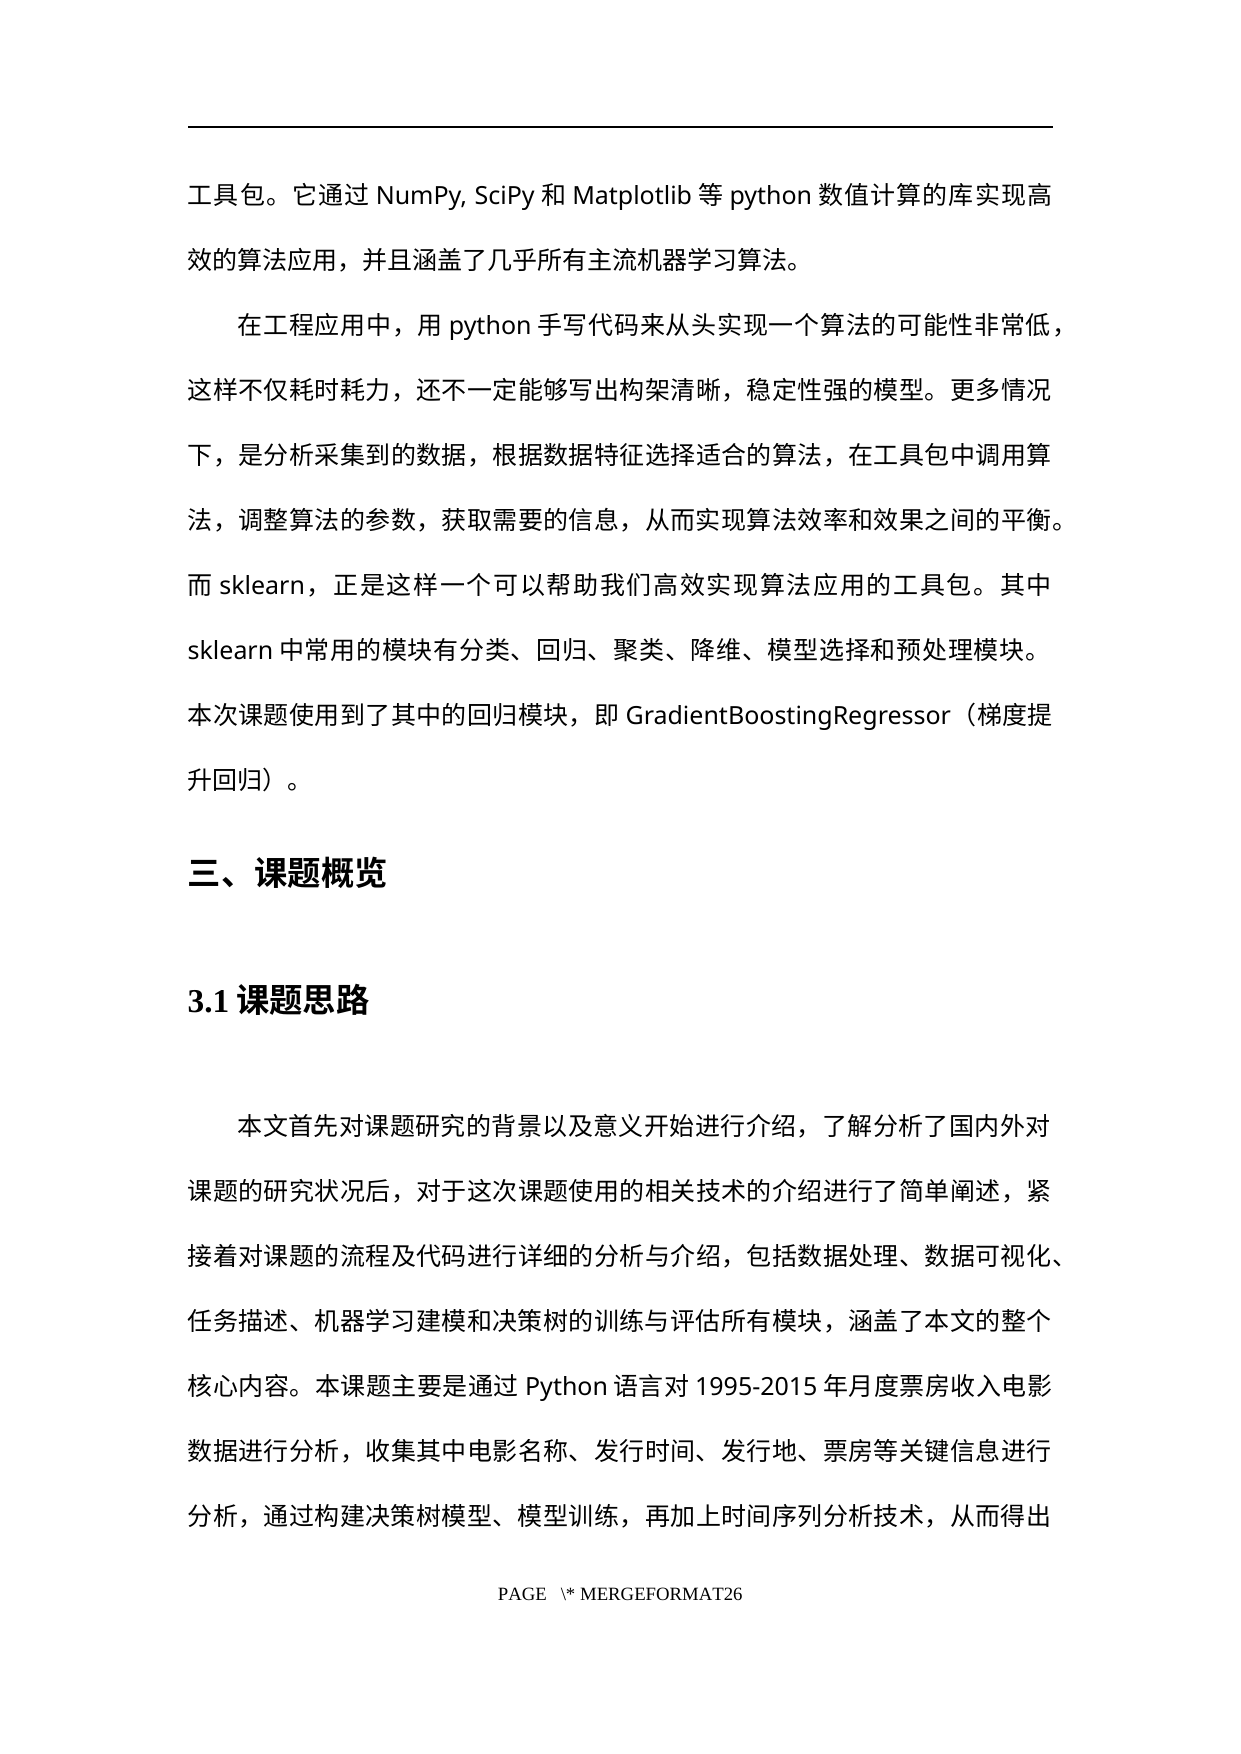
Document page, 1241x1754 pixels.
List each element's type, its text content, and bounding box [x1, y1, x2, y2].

subtitle 3.1课题思路 [187, 965, 1053, 1030]
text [187, 1092, 1053, 1547]
subtitle 三、课题概览 [187, 838, 1053, 903]
text 在工程应用中，用python手写代码来从头实现一个算法的可能性非常低，这样不仅耗时耗力，还不一定能够写出构架清晰，稳定性强的模型。更多情况下，是分析采集到的数据，根据数据特征选择适合的算法，在工具包中调用算法，调整算法的参数，获取需要的信息，从而实现算法效率和效果之间的平衡。而sklearn，正是这样一个可以帮助我们高效实现算法应用的工具包。其中sklearn中常用的模块有分类、回归、聚类、降维、模型选择和预处理模块。本次课题使用到了其中的回归模块，即GradientBoostingRegressor（梯度提升回归）。 [187, 291, 1053, 811]
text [187, 161, 1053, 291]
